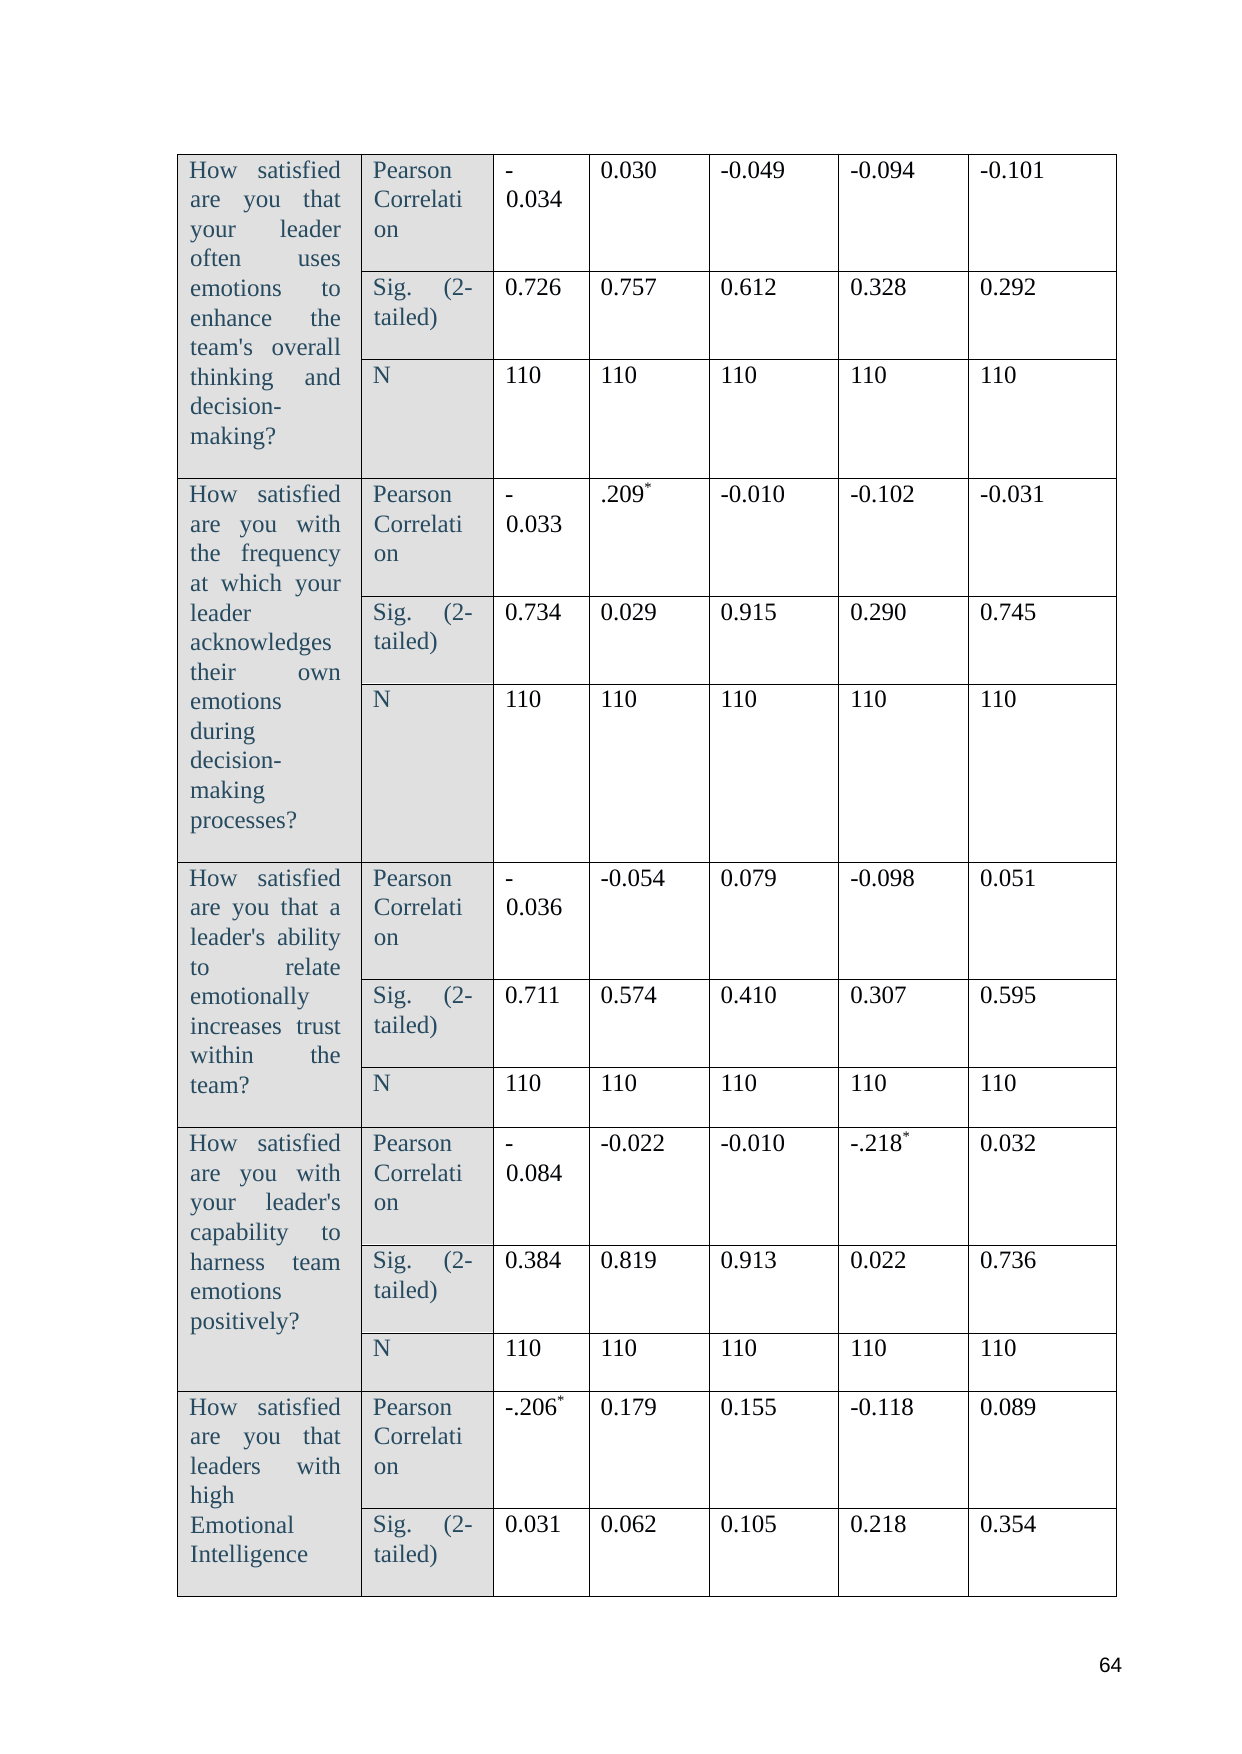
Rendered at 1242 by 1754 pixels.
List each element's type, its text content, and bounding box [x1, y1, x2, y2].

table_cell -0.054 [590, 863, 709, 979]
table_cell 0.179 [590, 1392, 709, 1508]
table_cell 0.030 [590, 155, 709, 271]
table_cell -0.101 [969, 155, 1116, 271]
table_cell 0.307 [839, 980, 968, 1067]
table_cell 0.736 [969, 1246, 1116, 1332]
table_cell 0.915 [710, 597, 838, 683]
table_cell -.218* [839, 1128, 968, 1244]
table_cell 110 [969, 360, 1116, 478]
table_cell 110 [494, 1068, 589, 1127]
table_cell 0.745 [969, 597, 1116, 683]
table_cell -0.034 [494, 155, 589, 271]
table_cell 0.155 [710, 1392, 838, 1508]
table_cell Sig. (2-tailed) [362, 272, 493, 359]
table_cell Sig. (2-tailed) [362, 980, 493, 1067]
table_cell Pearson Correlation [362, 1392, 493, 1508]
table_cell .209* [590, 479, 709, 596]
table_cell 0.711 [494, 980, 589, 1067]
table_cell 0.029 [590, 597, 709, 683]
table_cell 110 [839, 685, 968, 862]
table_cell 0.079 [710, 863, 838, 979]
table_cell Pearson Correlation [362, 863, 493, 979]
table_cell 110 [839, 1334, 968, 1391]
table_cell N [362, 1334, 493, 1391]
table_cell How satisfied are you that leaders with high Emotional Intelligence can better navigate organizational challenges? [178, 1392, 361, 1596]
table_cell 0.328 [839, 272, 968, 359]
table_cell 110 [969, 685, 1116, 862]
table_cell 110 [590, 1068, 709, 1127]
table_cell How satisfied are you with your leader's capability to harness team emotions positively? [178, 1128, 361, 1391]
table_cell -0.102 [839, 479, 968, 596]
table_cell 110 [839, 360, 968, 478]
table_cell 110 [969, 1334, 1116, 1391]
table_cell 0.032 [969, 1128, 1116, 1244]
table_cell 0.022 [839, 1246, 968, 1332]
table_cell 110 [839, 1068, 968, 1127]
table_cell 110 [494, 685, 589, 862]
table_cell How satisfied are you with the frequency at which your leader acknowledges their own emotions during decision-making processes? [178, 479, 361, 862]
table_cell -0.010 [710, 479, 838, 596]
table_cell -0.098 [839, 863, 968, 979]
table_cell 110 [590, 685, 709, 862]
table_cell 0.384 [494, 1246, 589, 1332]
table_cell 110 [494, 1334, 589, 1391]
table_cell 0.734 [494, 597, 589, 683]
table_cell 0.913 [710, 1246, 838, 1332]
table_cell How satisfied are you that your leader often uses emotions to enhance the team's overall thinking and decision-making? [178, 155, 361, 478]
table_cell 0.031 [494, 1509, 589, 1596]
table_cell -0.049 [710, 155, 838, 271]
table_cell Pearson Correlation [362, 479, 493, 596]
table_cell Pearson Correlation [362, 1128, 493, 1244]
table_cell 0.726 [494, 272, 589, 359]
table_cell Sig. (2-tailed) [362, 1509, 493, 1596]
table_cell 0.062 [590, 1509, 709, 1596]
table_cell -0.036 [494, 863, 589, 979]
table_cell 0.105 [710, 1509, 838, 1596]
table_cell -.206* [494, 1392, 589, 1508]
table_cell N [362, 685, 493, 862]
table_cell -0.118 [839, 1392, 968, 1508]
table_cell -0.084 [494, 1128, 589, 1244]
table_cell How satisfied are you that a leader's ability to relate emotionally increases trust within the team? [178, 863, 361, 1127]
table_cell 110 [710, 1068, 838, 1127]
table_cell 110 [494, 360, 589, 478]
table_cell 110 [710, 360, 838, 478]
table_cell -0.031 [969, 479, 1116, 596]
table_cell Pearson Correlation [362, 155, 493, 271]
table_cell 0.089 [969, 1392, 1116, 1508]
table_cell -0.094 [839, 155, 968, 271]
table_cell N [362, 360, 493, 478]
table_cell 0.218 [839, 1509, 968, 1596]
table_cell 0.574 [590, 980, 709, 1067]
table_cell 110 [710, 685, 838, 862]
table_cell N [362, 1068, 493, 1127]
table_cell 0.819 [590, 1246, 709, 1332]
table_cell 0.612 [710, 272, 838, 359]
table_cell -0.022 [590, 1128, 709, 1244]
table_cell 0.595 [969, 980, 1116, 1067]
table_cell 110 [710, 1334, 838, 1391]
table_cell 0.757 [590, 272, 709, 359]
table_cell Sig. (2-tailed) [362, 1246, 493, 1332]
table_cell 0.051 [969, 863, 1116, 979]
table_cell 0.354 [969, 1509, 1116, 1596]
table_cell -0.010 [710, 1128, 838, 1244]
table_cell Sig. (2-tailed) [362, 597, 493, 683]
table_cell 110 [590, 1334, 709, 1391]
table_cell -0.033 [494, 479, 589, 596]
table_cell 0.410 [710, 980, 838, 1067]
table_cell 110 [969, 1068, 1116, 1127]
table_cell 110 [590, 360, 709, 478]
table_cell 0.292 [969, 272, 1116, 359]
table_cell 0.290 [839, 597, 968, 683]
